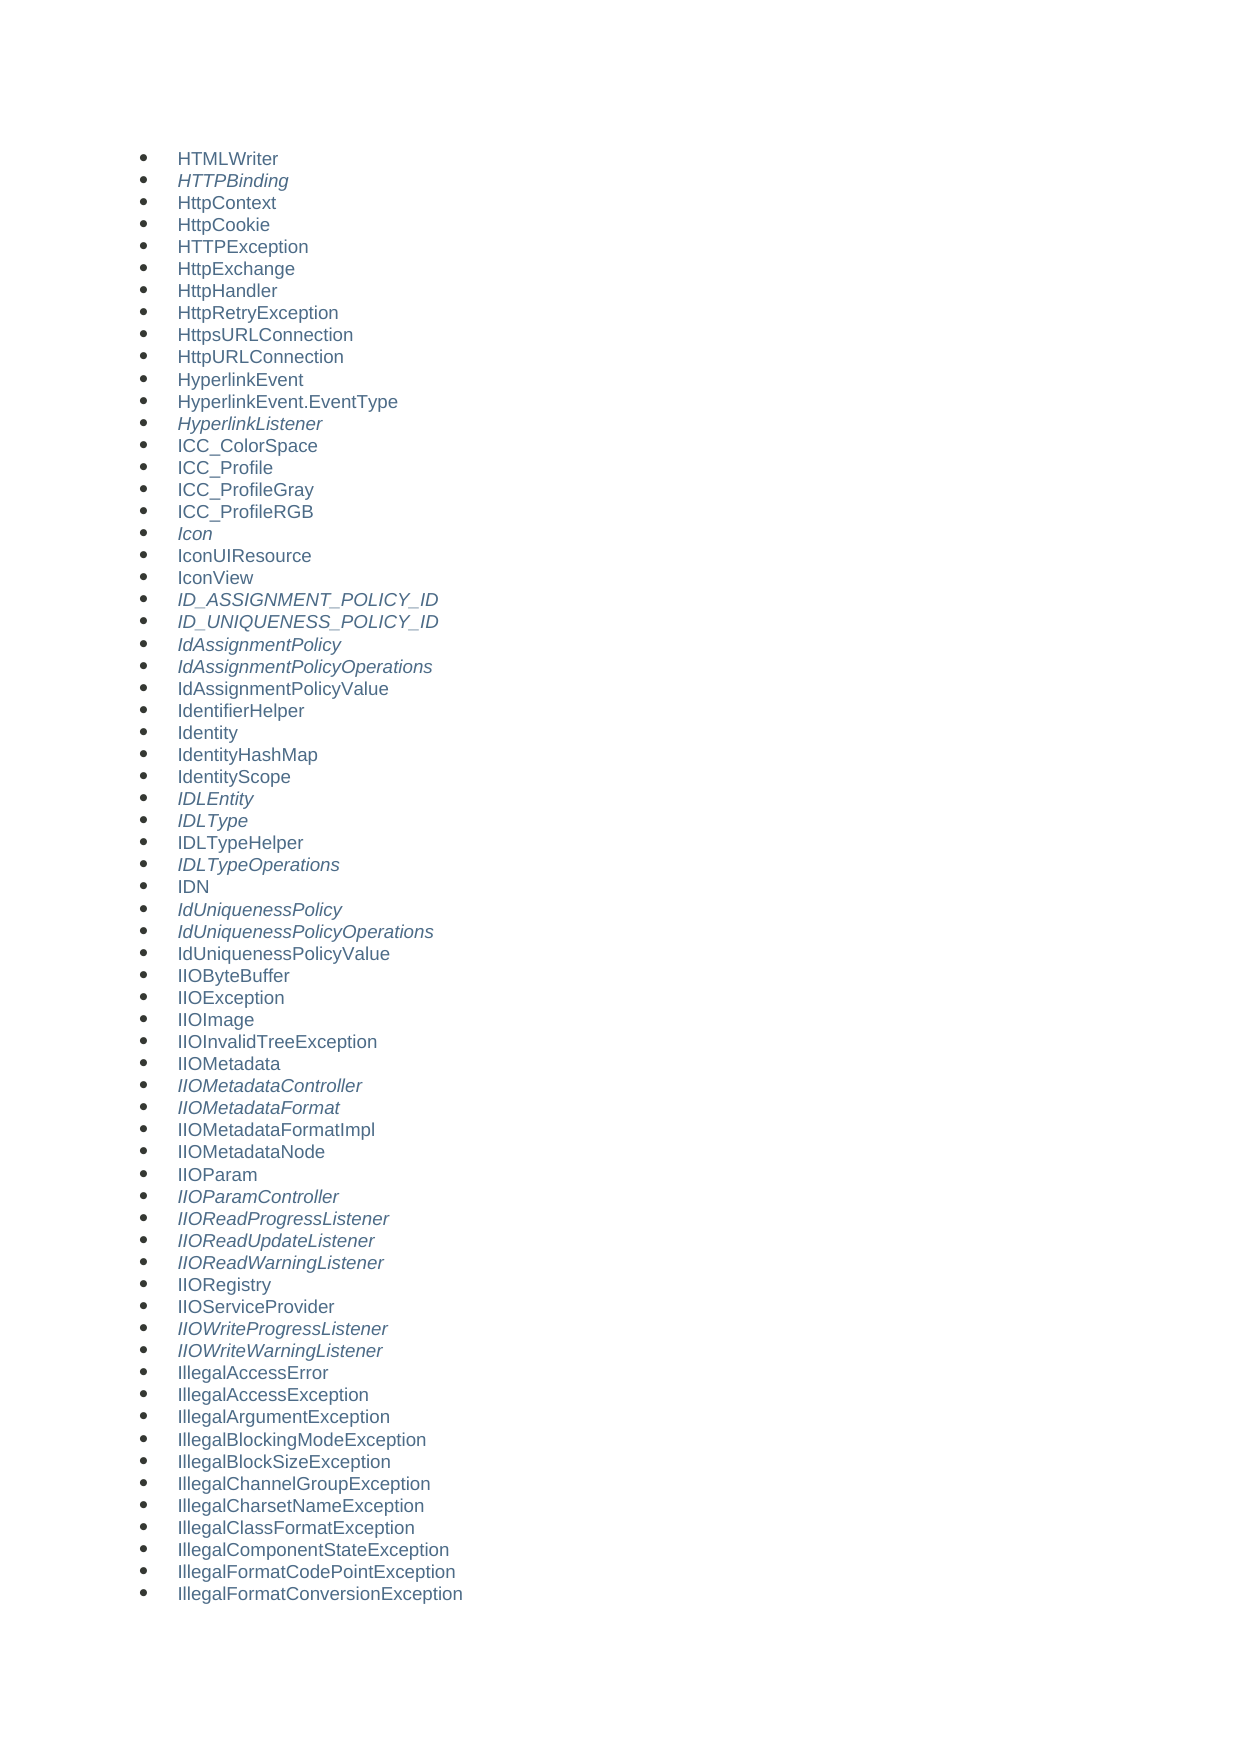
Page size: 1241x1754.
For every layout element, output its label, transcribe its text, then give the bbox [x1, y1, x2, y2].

list IdentifierHelper [140, 700, 1063, 722]
list IIOInvalidTreeException [140, 1031, 1063, 1053]
list IllegalAccessError [140, 1362, 1063, 1384]
list IDLTypeHelper [140, 832, 1063, 854]
list IIOWriteProgressListener [140, 1318, 1063, 1340]
list IIOReadWarningListener [140, 1252, 1063, 1274]
list IdUniquenessPolicyValue [140, 943, 1063, 965]
list IconView [140, 567, 1063, 589]
list IIOReadUpdateListener [140, 1230, 1063, 1252]
list IdentityScope [140, 766, 1063, 788]
list IllegalFormatConversionException [140, 1583, 1063, 1605]
list ICC_ProfileRGB [140, 501, 1063, 523]
list IdAssignmentPolicyValue [140, 678, 1063, 700]
list IIOReadProgressListener [140, 1208, 1063, 1230]
list IIOMetadataFormatImpl [140, 1119, 1063, 1141]
list HttpCookie [140, 214, 1063, 236]
list HyperlinkListener [140, 413, 1063, 435]
list IDN [140, 876, 1063, 898]
list IIOServiceProvider [140, 1296, 1063, 1318]
list ICC_ColorSpace [140, 435, 1063, 457]
list IdAssignmentPolicy [140, 633, 1063, 656]
list IllegalBlockingModeException [140, 1428, 1063, 1451]
list HttpContext [140, 192, 1063, 214]
list IllegalAccessException [140, 1384, 1063, 1406]
list IllegalComponentStateException [140, 1539, 1063, 1561]
list IIORegistry [140, 1274, 1063, 1296]
list HttpsURLConnection [140, 324, 1063, 346]
list HTMLWriter [140, 148, 1063, 170]
list HttpExchange [140, 258, 1063, 280]
list IIOParam [140, 1163, 1063, 1186]
list HTTPException [140, 236, 1063, 258]
list IdUniquenessPolicy [140, 898, 1063, 921]
list IdUniquenessPolicyOperations [140, 921, 1063, 943]
list HttpURLConnection [140, 346, 1063, 368]
list IdentityHashMap [140, 744, 1063, 766]
list IllegalChannelGroupException [140, 1473, 1063, 1495]
list ID_ASSIGNMENT_POLICY_ID [140, 589, 1063, 611]
list IIOMetadata [140, 1053, 1063, 1075]
list IIOMetadataController [140, 1075, 1063, 1097]
list IllegalFormatCodePointException [140, 1561, 1063, 1583]
list Identity [140, 722, 1063, 744]
list IconUIResource [140, 545, 1063, 567]
list HttpRetryException [140, 302, 1063, 324]
list IDLType [140, 810, 1063, 832]
list ID_UNIQUENESS_POLICY_ID [140, 611, 1063, 633]
list IdAssignmentPolicyOperations [140, 656, 1063, 678]
list IIOWriteWarningListener [140, 1340, 1063, 1362]
list IIOByteBuffer [140, 965, 1063, 987]
list IIOMetadataNode [140, 1141, 1063, 1163]
list HyperlinkEvent [140, 368, 1063, 391]
list IIOMetadataFormat [140, 1097, 1063, 1119]
list HyperlinkEvent.EventType [140, 391, 1063, 413]
list Icon [140, 523, 1063, 545]
list IIOException [140, 987, 1063, 1009]
list ICC_Profile [140, 457, 1063, 479]
list IIOImage [140, 1009, 1063, 1031]
list IIOParamController [140, 1186, 1063, 1208]
list IllegalBlockSizeException [140, 1451, 1063, 1473]
list IDLTypeOperations [140, 854, 1063, 876]
list HTTPBinding [140, 170, 1063, 192]
list ICC_ProfileGray [140, 479, 1063, 501]
list HttpHandler [140, 280, 1063, 302]
list IllegalArgumentException [140, 1406, 1063, 1428]
list IllegalClassFormatException [140, 1517, 1063, 1539]
list IDLEntity [140, 788, 1063, 810]
list IllegalCharsetNameException [140, 1495, 1063, 1517]
